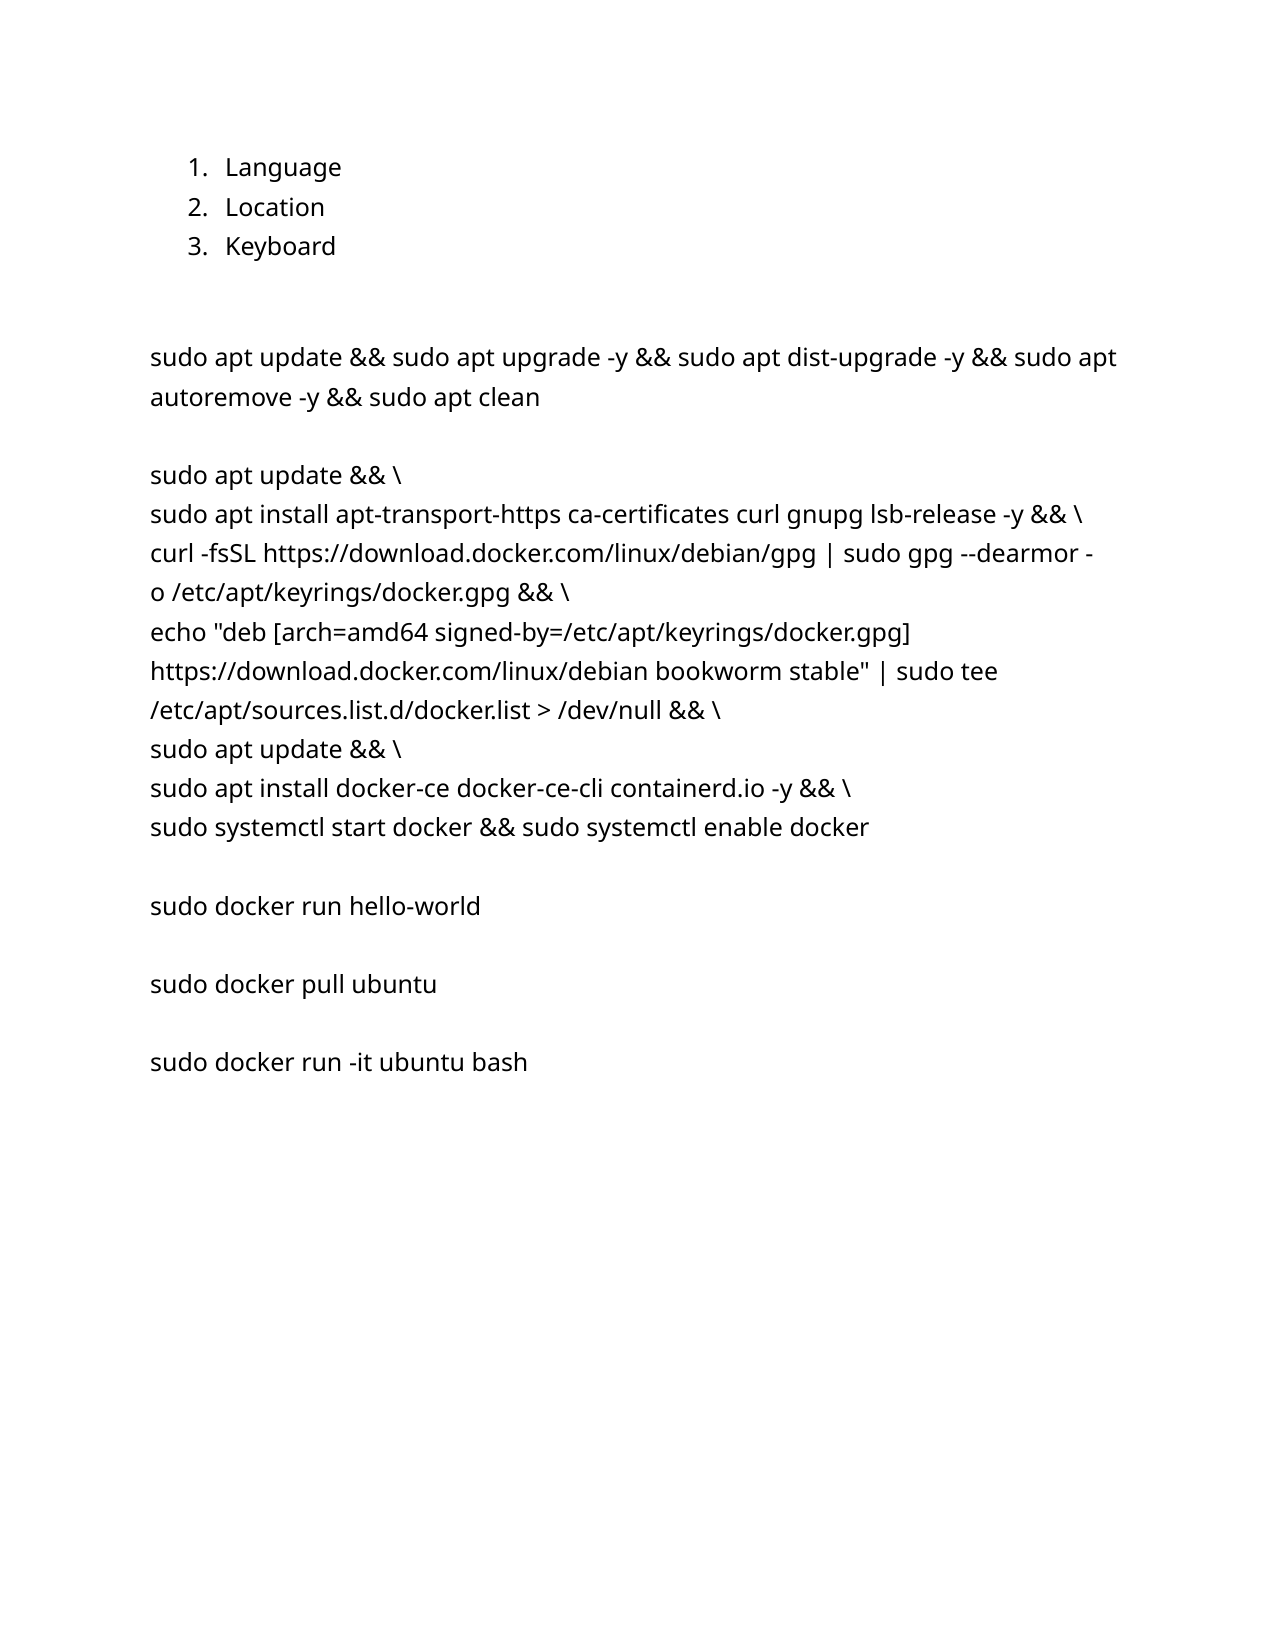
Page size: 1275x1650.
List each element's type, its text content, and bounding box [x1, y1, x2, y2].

list Location [187, 189, 1125, 223]
text sudo apt update && sudo apt upgrade -y && sudo apt dist-upgrade -y && sudo apt autoremove -y && sudo apt clean sudo apt update && \ [150, 340, 1125, 492]
text sudo docker run -it ubuntu bash [150, 1045, 1125, 1079]
text sudo apt install docker-ce docker-ce-cli containerd.io -y && \ [150, 771, 1125, 805]
text curl -fsSL https://download.docker.com/linux/debian/gpg | sudo gpg --dearmor -o /etc/apt/keyrings/docker.gpg && \ [150, 536, 1125, 609]
text sudo docker run hello-world [150, 888, 1125, 922]
list Keyboard [187, 228, 1125, 262]
text sudo docker pull ubuntu [150, 967, 1125, 1001]
text sudo apt update && \ [150, 732, 1125, 766]
text sudo systemctl start docker && sudo systemctl enable docker [150, 810, 1125, 844]
text sudo apt install apt-transport-https ca-certificates curl gnupg lsb-release -y && \ [150, 497, 1125, 531]
text echo "deb [arch=amd64 signed-by=/etc/apt/keyrings/docker.gpg] https://download.docker.com/linux/debian bookworm stable" | sudo tee /etc/apt/sources.list.d/docker.list > /dev/null && \ [150, 614, 1125, 727]
list Language [187, 150, 1125, 184]
